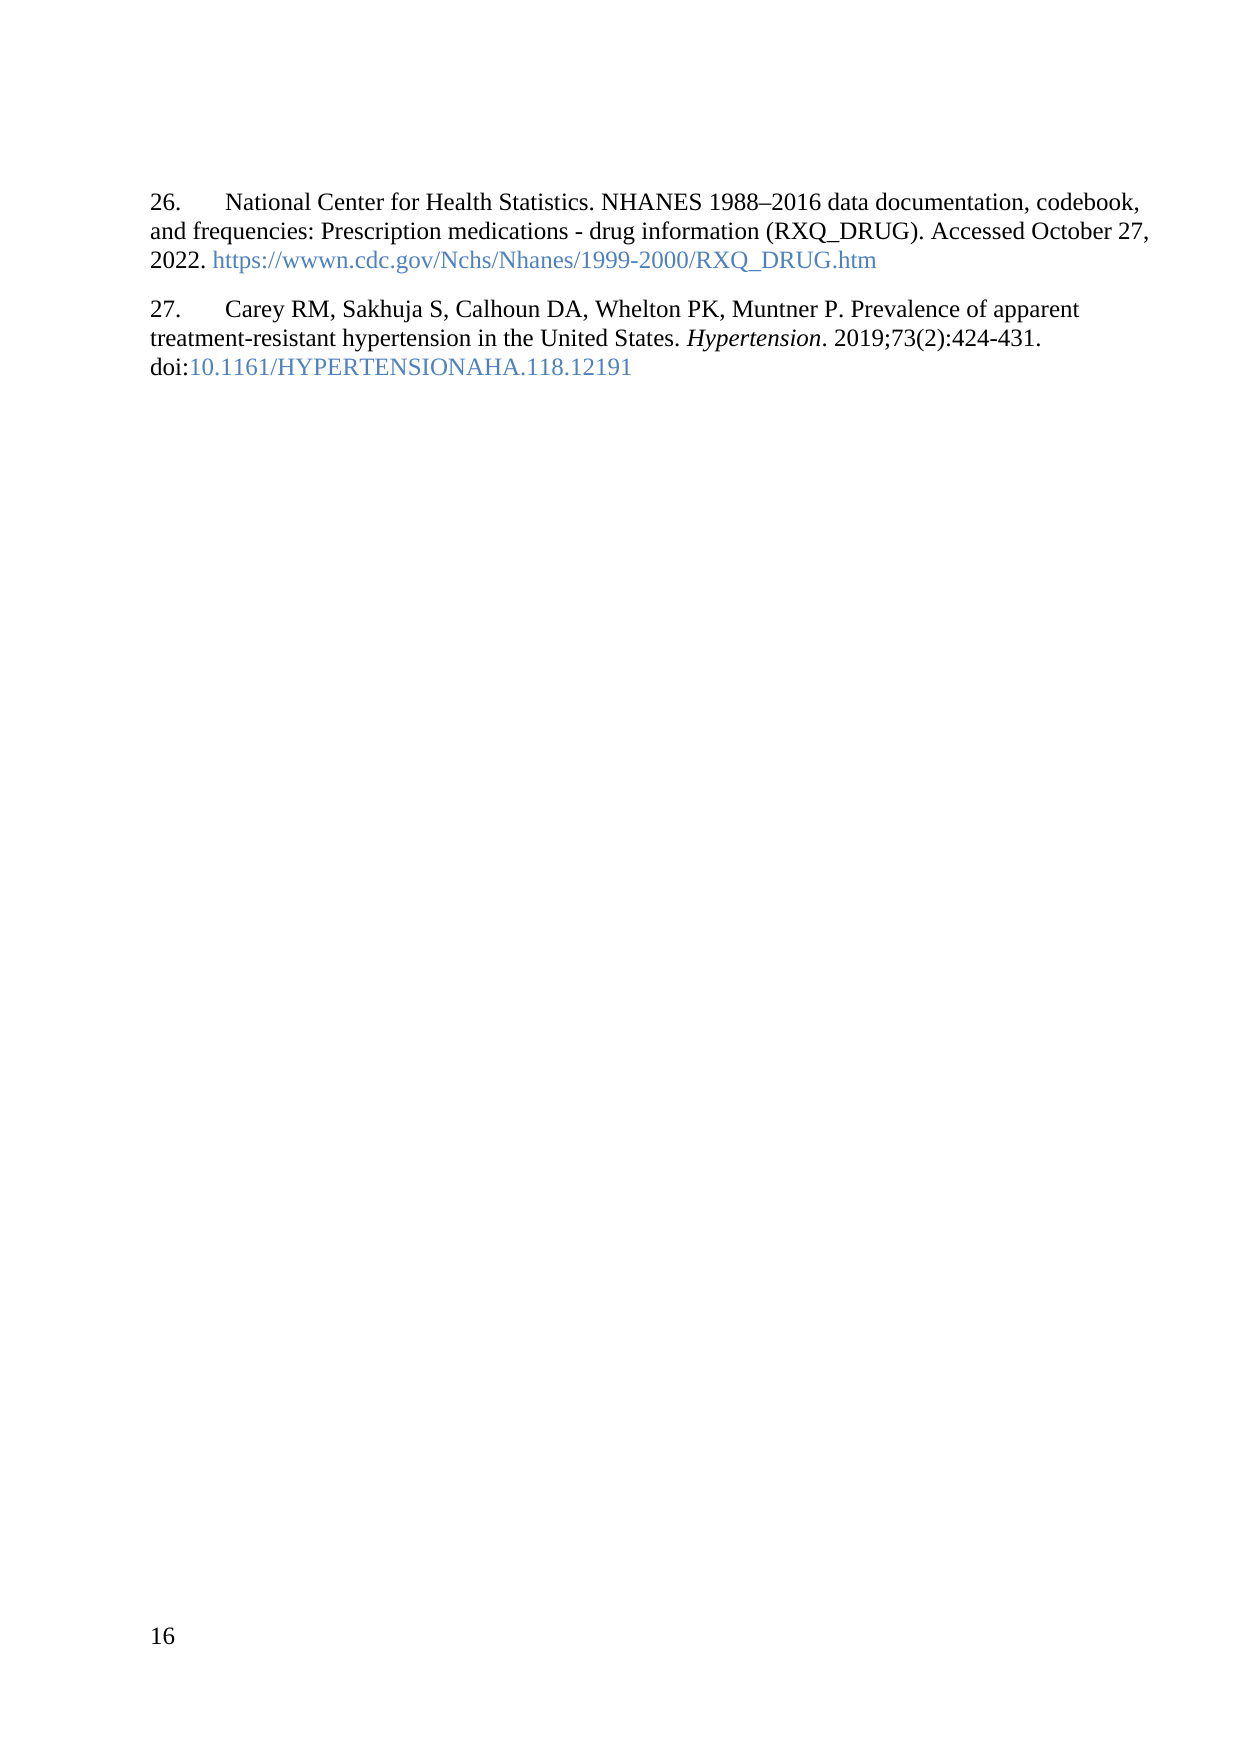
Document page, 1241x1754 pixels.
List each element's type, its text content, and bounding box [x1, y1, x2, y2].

text 27. Carey RM, Sakhuja S, Calhoun DA, Whelton PK, Muntner P. Prevalence of apparent treatment-resistant hypertension in the United States. Hypertension. 2019;73(2):424-431. doi:10.1161/HYPERTENSIONAHA.118.12191 [150, 294, 1165, 381]
text 26. National Center for Health Statistics. NHANES 1988–2016 data documentation, codebook, and frequencies: Prescription medications - drug information (RXQ_DRUG). Accessed October 27, 2022. https://wwwn.cdc.gov/Nchs/Nhanes/1999-2000/RXQ_DRUG.htm [150, 187, 1165, 274]
